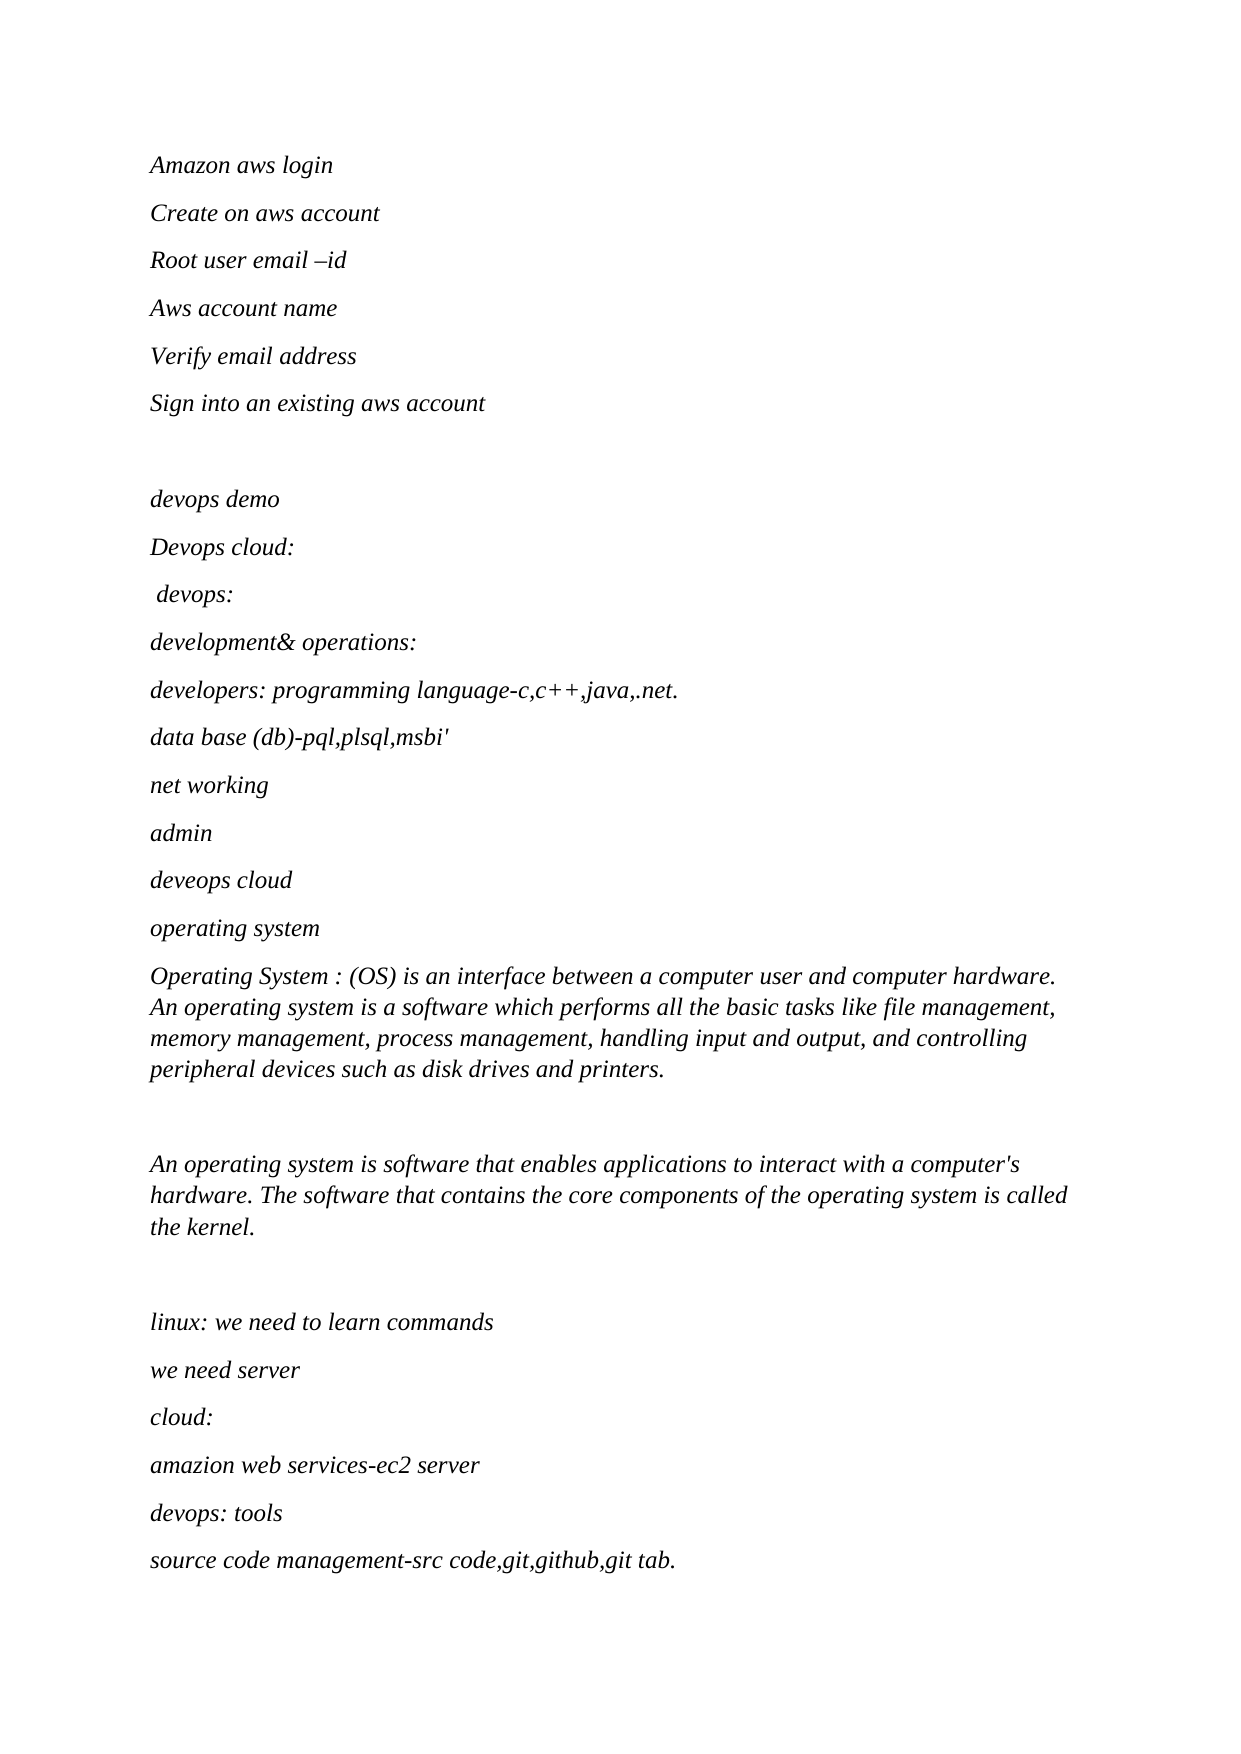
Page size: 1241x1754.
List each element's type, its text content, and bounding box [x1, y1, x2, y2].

text Operating System : (OS) is an interface between a computer user and computer hardware. An operating system is a software which performs all the basic tasks like file management, memory management, process management, handling input and output, and controlling peripheral devices such as disk drives and printers. [150, 961, 1090, 1083]
text source code management-src code,git,github,git tab. [150, 1546, 1090, 1574]
text devops demo [150, 484, 1090, 513]
text Sign into an existing aws account [150, 388, 1090, 417]
text Verify email address [150, 341, 1090, 369]
text we need server [150, 1355, 1090, 1383]
text cloud: [150, 1402, 1090, 1431]
text net working [150, 770, 1090, 799]
text deveops cloud [150, 866, 1090, 894]
text Root user email –id [150, 245, 1090, 274]
text An operating system is software that enables applications to interact with a computer's hardware. The software that contains the core components of the operating system is called the kernel. [150, 1149, 1090, 1240]
text Devops cloud: [150, 532, 1090, 560]
text Amazon aws login [150, 150, 1090, 179]
text operating system [150, 913, 1090, 942]
text development& operations: [150, 627, 1090, 656]
text admin [150, 818, 1090, 847]
text devops: tools [150, 1498, 1090, 1527]
text data base (db)-pql,plsql,msbi' [150, 722, 1090, 751]
text Create on aws account [150, 198, 1090, 226]
text devops: [150, 579, 1090, 608]
text amazion web services-ec2 server [150, 1450, 1090, 1479]
text developers: programming language-c,c++,java,.net. [150, 675, 1090, 703]
text Aws account name [150, 293, 1090, 322]
text linux: we need to learn commands [150, 1307, 1090, 1336]
